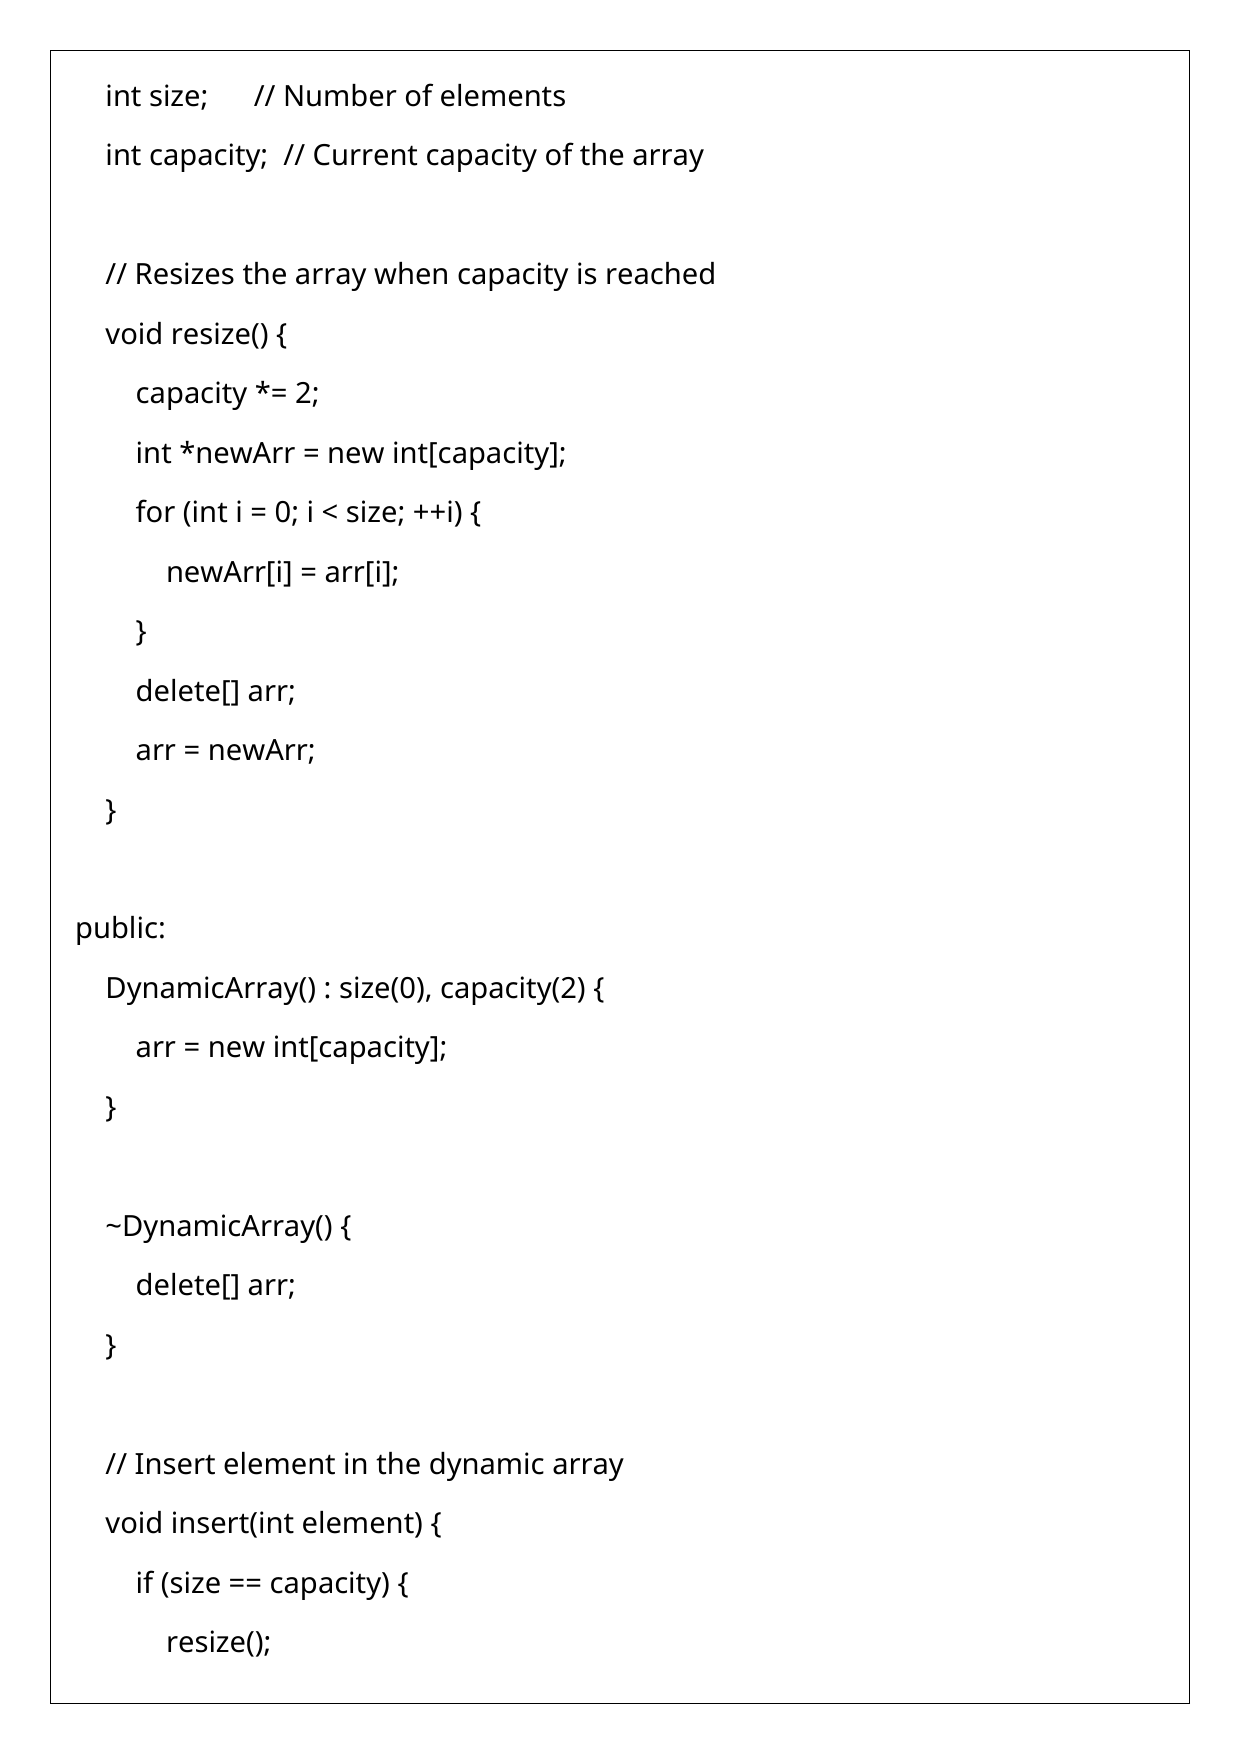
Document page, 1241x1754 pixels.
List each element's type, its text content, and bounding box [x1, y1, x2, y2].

text } [75, 1324, 1165, 1364]
text int *newArr = new int[capacity]; [75, 432, 1165, 472]
text DynamicArray() : size(0), capacity(2) { [75, 967, 1165, 1007]
text int size; // Number of elements [75, 75, 1165, 115]
text for (int i = 0; i < size; ++i) { [75, 491, 1165, 531]
text capacity *= 2; [75, 372, 1165, 412]
text public: [75, 908, 1165, 947]
text if (size == capacity) { [75, 1562, 1165, 1602]
text void insert(int element) { [75, 1502, 1165, 1542]
text newArr[i] = arr[i]; [75, 551, 1165, 591]
text int capacity; // Current capacity of the array [75, 134, 1165, 174]
text delete[] arr; [75, 670, 1165, 709]
text } [75, 610, 1165, 650]
text } [75, 789, 1165, 828]
text arr = newArr; [75, 729, 1165, 769]
text ~DynamicArray() { [75, 1205, 1165, 1245]
text // Resizes the array when capacity is reached [75, 253, 1165, 293]
text // Insert element in the dynamic array [75, 1443, 1165, 1483]
text void resize() { [75, 313, 1165, 353]
text } [75, 1086, 1165, 1126]
text resize(); [75, 1621, 1165, 1661]
text delete[] arr; [75, 1264, 1165, 1304]
text arr = new int[capacity]; [75, 1027, 1165, 1066]
